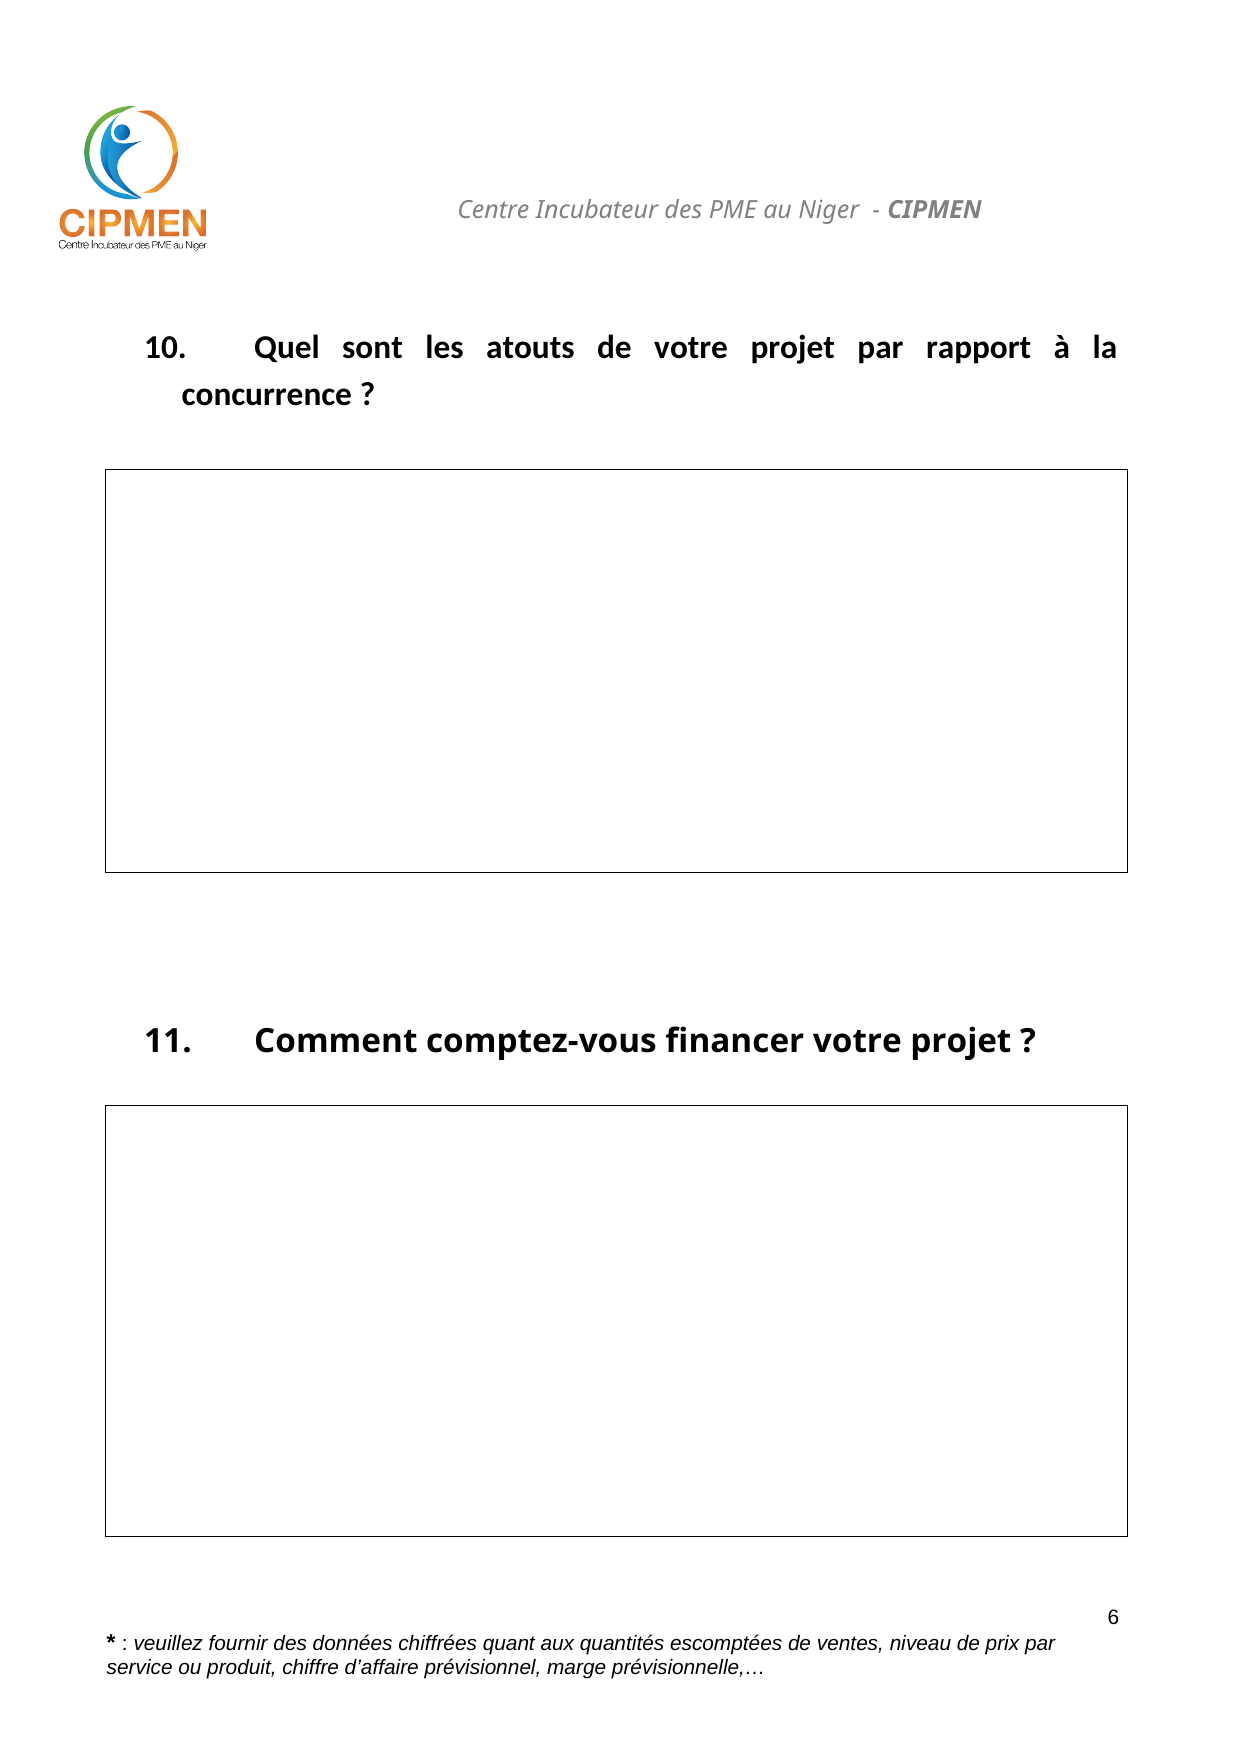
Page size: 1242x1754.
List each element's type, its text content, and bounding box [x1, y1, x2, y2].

list Quel sont les atouts de votre projet par rapport à la concurrence ? [144, 326, 1119, 414]
picture [58, 106, 208, 251]
list Comment comptez-vous financer votre projet ? [144, 1016, 1119, 1062]
